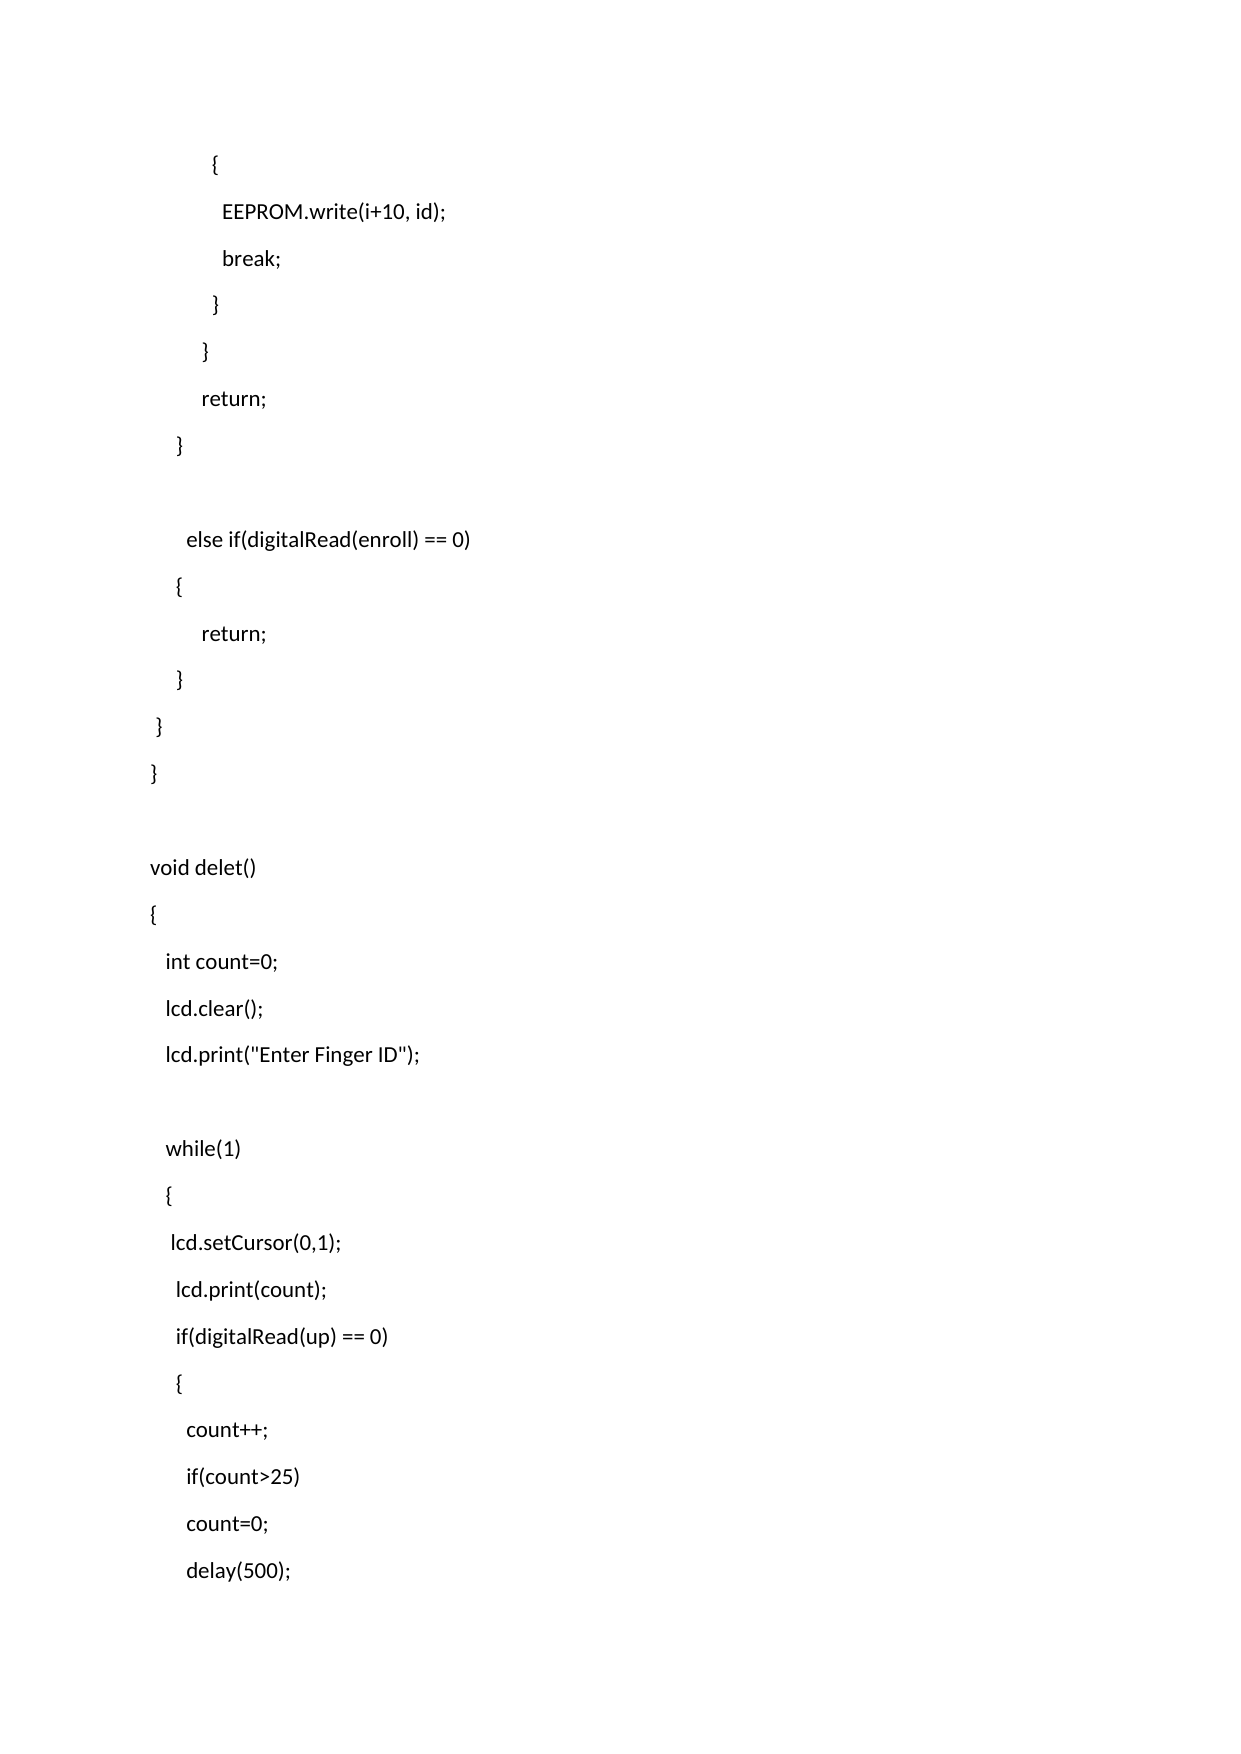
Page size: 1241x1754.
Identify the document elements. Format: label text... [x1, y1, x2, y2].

text lcd.setCursor(0,1); [150, 1228, 1090, 1256]
text if(count>25) [150, 1462, 1090, 1491]
text { [150, 1369, 1090, 1397]
text return; [150, 384, 1090, 412]
text } [150, 337, 1090, 366]
text void delet() [150, 853, 1090, 881]
text while(1) [150, 1134, 1090, 1162]
text } [150, 759, 1090, 787]
text if(digitalRead(up) == 0) [150, 1322, 1090, 1350]
text count=0; [150, 1509, 1090, 1537]
text { [150, 1181, 1090, 1209]
text int count=0; [150, 947, 1090, 975]
text count++; [150, 1416, 1090, 1444]
text lcd.print("Enter Finger ID"); [150, 1041, 1090, 1069]
text EEPROM.write(i+10, id); [150, 197, 1090, 225]
text } [150, 431, 1090, 459]
text else if(digitalRead(enroll) == 0) [150, 525, 1090, 553]
text { [150, 150, 1090, 178]
text } [150, 291, 1090, 319]
text delay(500); [150, 1556, 1090, 1584]
text break; [150, 244, 1090, 272]
text { [150, 900, 1090, 928]
text lcd.clear(); [150, 994, 1090, 1022]
text } [150, 712, 1090, 741]
text return; [150, 619, 1090, 647]
text } [150, 666, 1090, 694]
text lcd.print(count); [150, 1275, 1090, 1303]
text { [150, 572, 1090, 600]
